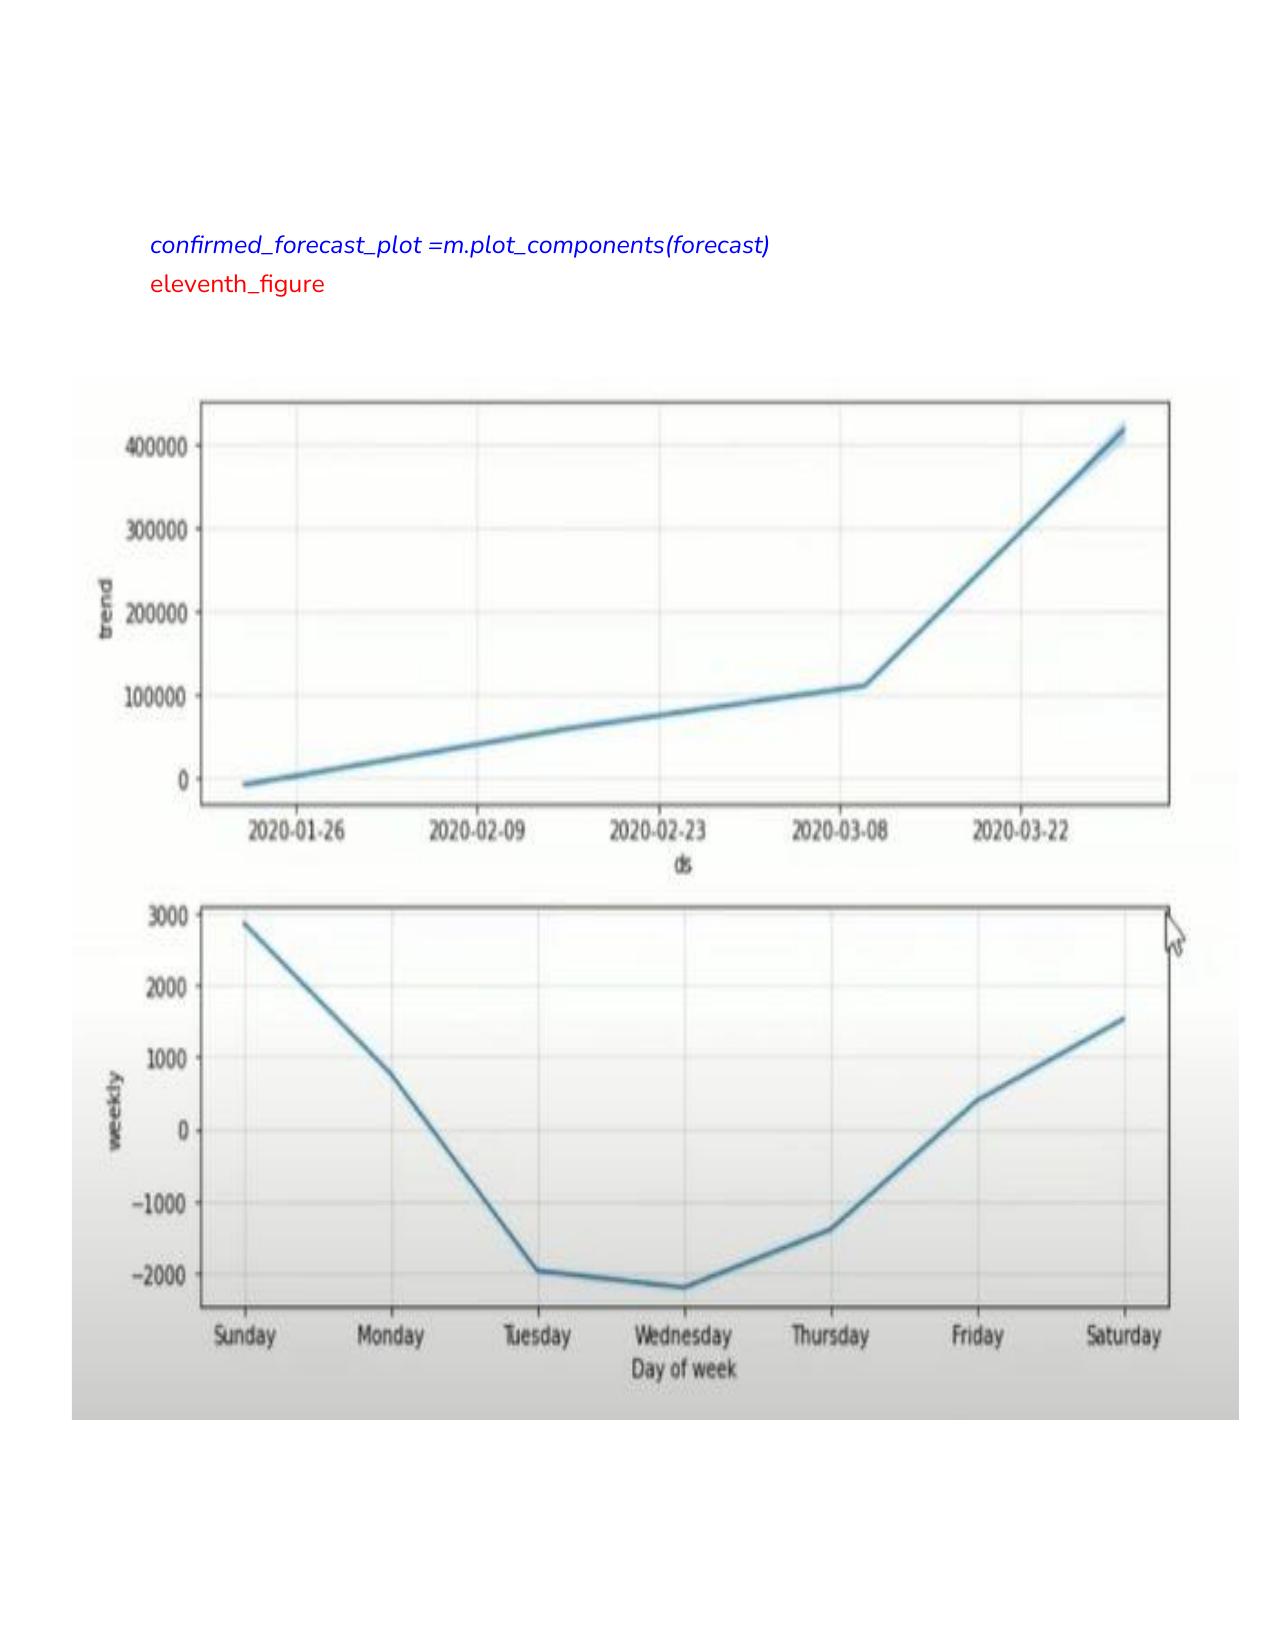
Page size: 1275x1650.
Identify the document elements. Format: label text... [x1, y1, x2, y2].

text eleventh_figure [150, 267, 1125, 302]
picture [71, 377, 1239, 1420]
text confirmed_forecast_plot =m.plot_components(forecast) [150, 228, 1125, 262]
